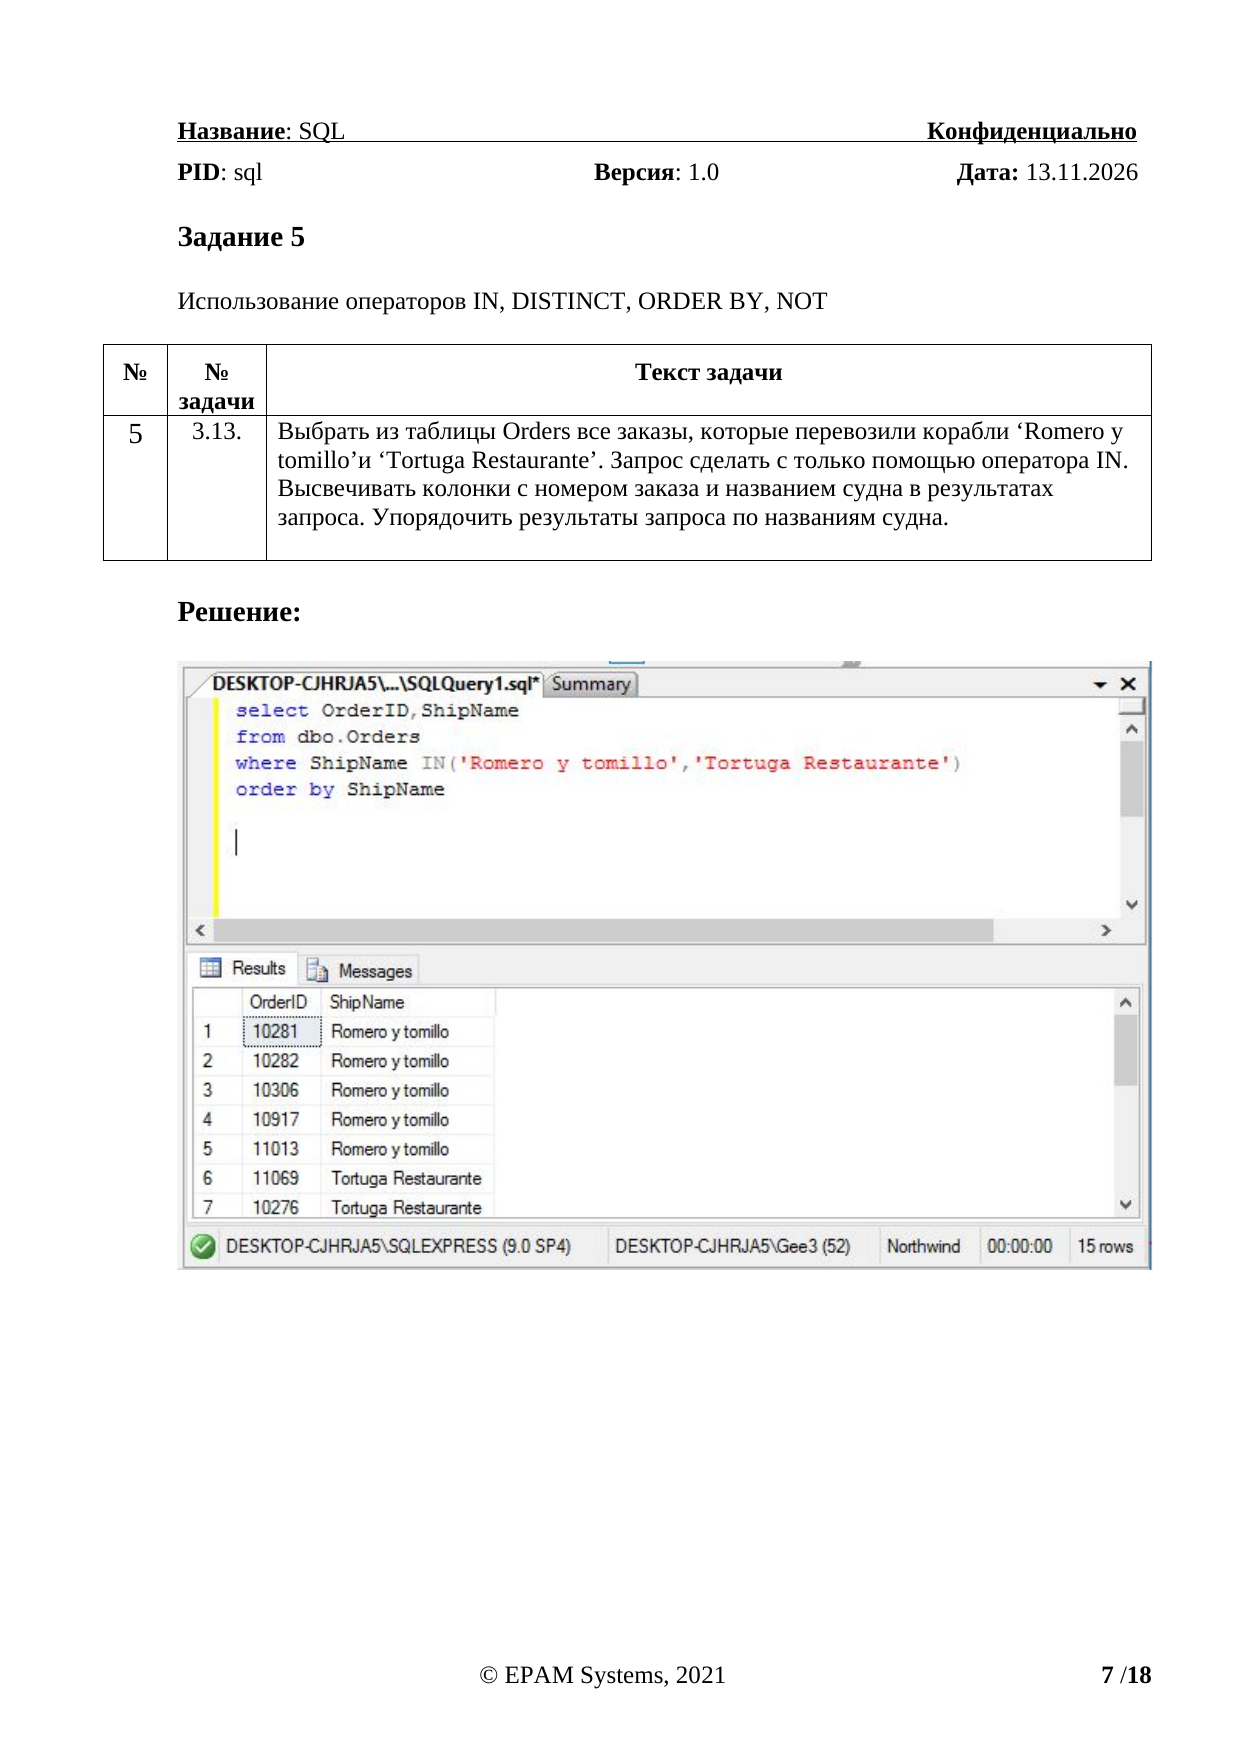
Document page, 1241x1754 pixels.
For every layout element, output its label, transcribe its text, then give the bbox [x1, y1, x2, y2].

table_header № задачи [168, 345, 266, 415]
table_header № [104, 345, 167, 415]
table_header Текст задачи [267, 345, 1151, 415]
text Задание 5 [177, 219, 1152, 253]
text Использование операторов IN, DISTINCT, ORDER BY, NOT [177, 286, 1152, 315]
table_cell 3.13. [168, 416, 266, 560]
text Решение: [177, 594, 1152, 628]
table_cell 5 [104, 416, 167, 560]
table_cell Выбрать из таблицы Orders все заказы, которые перевозили корабли ‘Romero y tomillo’и ‘Tortuga Restaurante’. Запрос сделать с только помощью оператора IN. Высвечивать колонки с номером заказа и названием судна в результатах запроса. Упорядочить результаты запроса по названиям судна. [267, 416, 1151, 560]
picture [177, 661, 1153, 1270]
